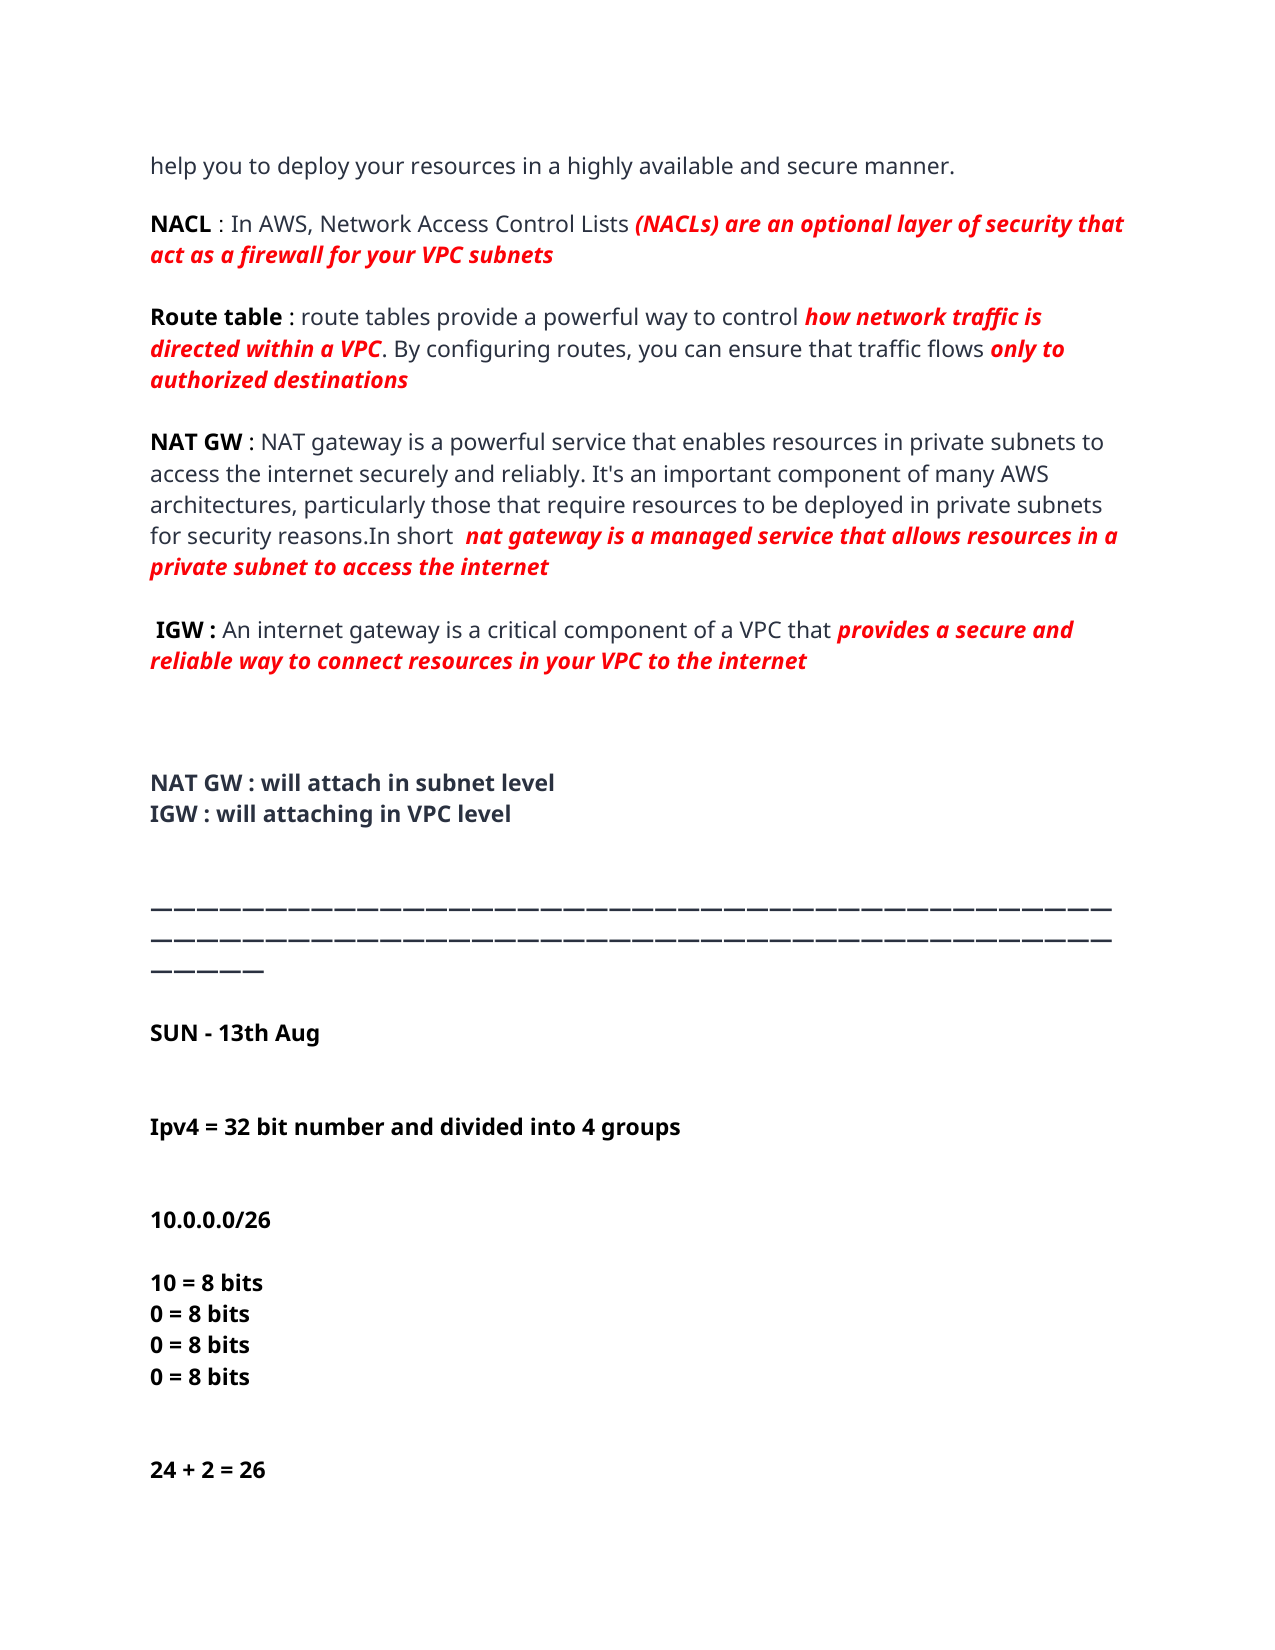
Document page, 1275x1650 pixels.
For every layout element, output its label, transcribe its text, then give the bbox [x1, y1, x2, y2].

text 10.0.0.0/26 [150, 1204, 1125, 1236]
text ————————————————————————————————————————————————————————————————————————————————————————— [150, 892, 1125, 986]
text SUN - 13th Aug [150, 1017, 1125, 1048]
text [150, 150, 1125, 181]
text 0 = 8 bits [150, 1329, 1125, 1361]
text NAT GW : NAT gateway is a powerful service that enables resources in private subnets to access the internet securely and reliably. It's an important component of many AWS architectures, particularly those that require resources to be deployed in private subnets for security reasons.In short nat gateway is a managed service that allows resources in a private subnet to access the internet [150, 426, 1125, 583]
text Ipv4 = 32 bit number and divided into 4 groups [150, 1111, 1125, 1142]
text IGW : will attaching in VPC level [150, 798, 1125, 829]
text 24 + 2 = 26 [150, 1454, 1125, 1486]
text 0 = 8 bits [150, 1298, 1125, 1329]
text 0 = 8 bits [150, 1361, 1125, 1392]
text NACL : In AWS, Network Access Control Lists (NACLs) are an optional layer of security that act as a firewall for your VPC subnets [150, 208, 1125, 270]
text IGW : An internet gateway is a critical component of a VPC that provides a secure and reliable way to connect resources in your VPC to the internet [150, 614, 1125, 676]
text NAT GW : will attach in subnet level [150, 767, 1125, 798]
text Route table : route tables provide a powerful way to control how network traffic is directed within a VPC. By configuring routes, you can ensure that traffic flows only to authorized destinations [150, 301, 1125, 395]
text 10 = 8 bits [150, 1267, 1125, 1298]
